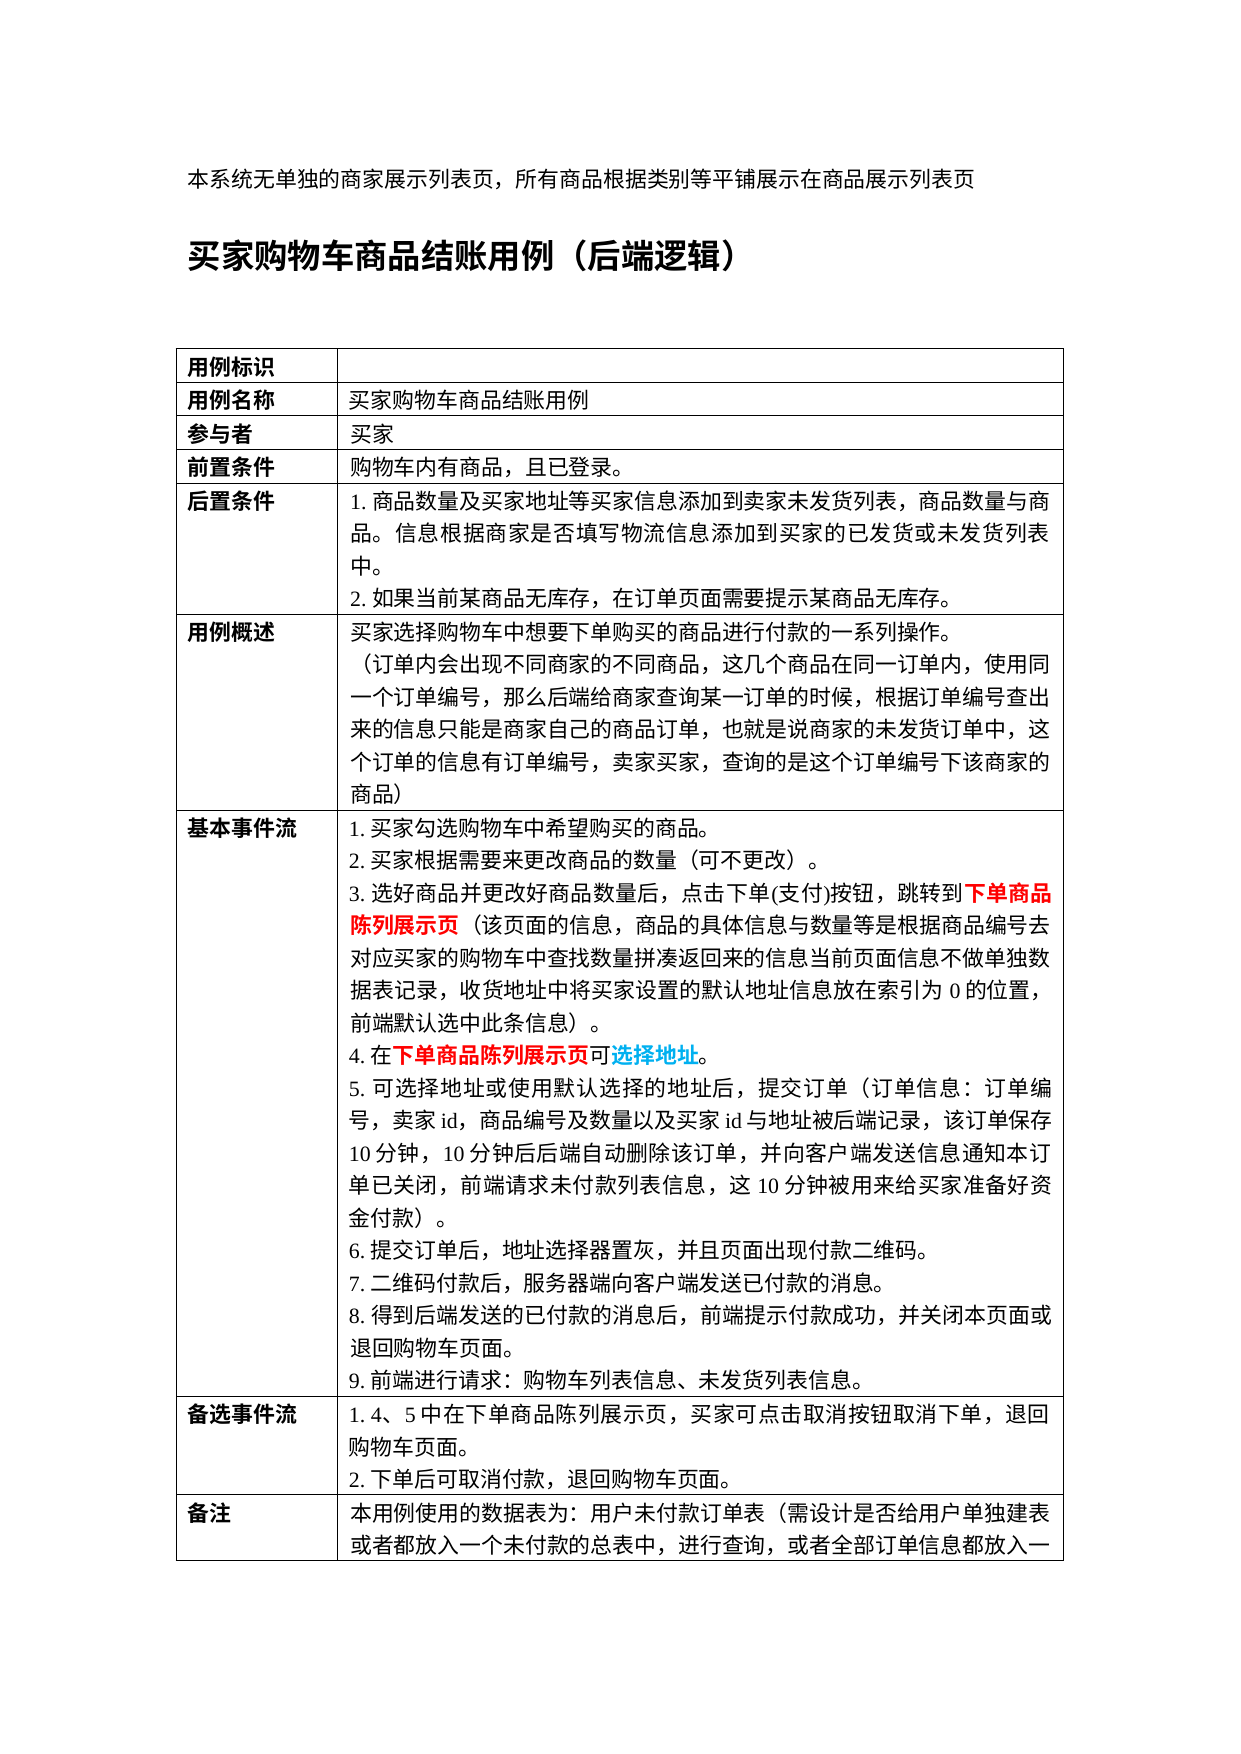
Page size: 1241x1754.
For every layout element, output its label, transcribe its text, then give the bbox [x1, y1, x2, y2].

table_cell 基本事件流 [177, 811, 337, 1396]
table_cell 买家选择购物车中想要下单购买的商品进行付款的一系列操作。 （订单内会出现不同商家的不同商品，这几个商品在同一订单内，使用同一个订单编号，那么后端给商家查询某一订单的时候，根据订单编号查出来的信息只能是商家自己的商品订单，也就是说商家的未发货订单中，这个订单的信息有订单编号，卖家买家，查询的是这个订单编号下该商家的商品） [338, 615, 1063, 809]
table_cell 用例名称 [177, 383, 337, 415]
table_cell 备选事件流 [177, 1397, 337, 1494]
table_cell 购物车内有商品，且已登录。 [338, 450, 1063, 482]
table_cell 备注 [177, 1495, 337, 1560]
table_cell 后置条件 [177, 484, 337, 613]
table_cell 参与者 [177, 416, 337, 449]
table_cell 4、5中在下单商品陈列展示页，买家可点击取消按钮取消下单，退回购物车页面。 下单后可取消付款，退回购物车页面。 [338, 1397, 1063, 1494]
table_cell 前置条件 [177, 450, 337, 482]
table_cell 买家购物车商品结账用例 [338, 383, 1063, 415]
table_header 用例标识 [177, 349, 337, 382]
table_header [338, 349, 1063, 382]
table_cell 买家 [338, 416, 1063, 449]
table_cell 商品数量及买家地址等买家信息添加到卖家未发货列表，商品数量与商品。信息根据商家是否填写物流信息添加到买家的已发货或未发货列表中。 如果当前某商品无库存，在订单页面需要提示某商品无库存。 [338, 484, 1063, 613]
table_cell 本用例使用的数据表为：用户未付款订单表（需设计是否给用户单独建表或者都放入一个未付款的总表中，进行查询，或者全部订单信息都放入一个订单表，用不同字段区分当前为哪种订单-未付款-未发货-已发货，此表 信息需根据时间排序，买家查询全部订单时需要拿到按照时间排序的订单） [338, 1495, 1063, 1560]
text 本系统无单独的商家展示列表页，所有商品根据类别等平铺展示在商品展示列表页 [187, 162, 1053, 194]
subtitle 买家购物车商品结账用例（后端逻辑） [187, 222, 1053, 287]
table_cell 用例概述 [177, 615, 337, 809]
